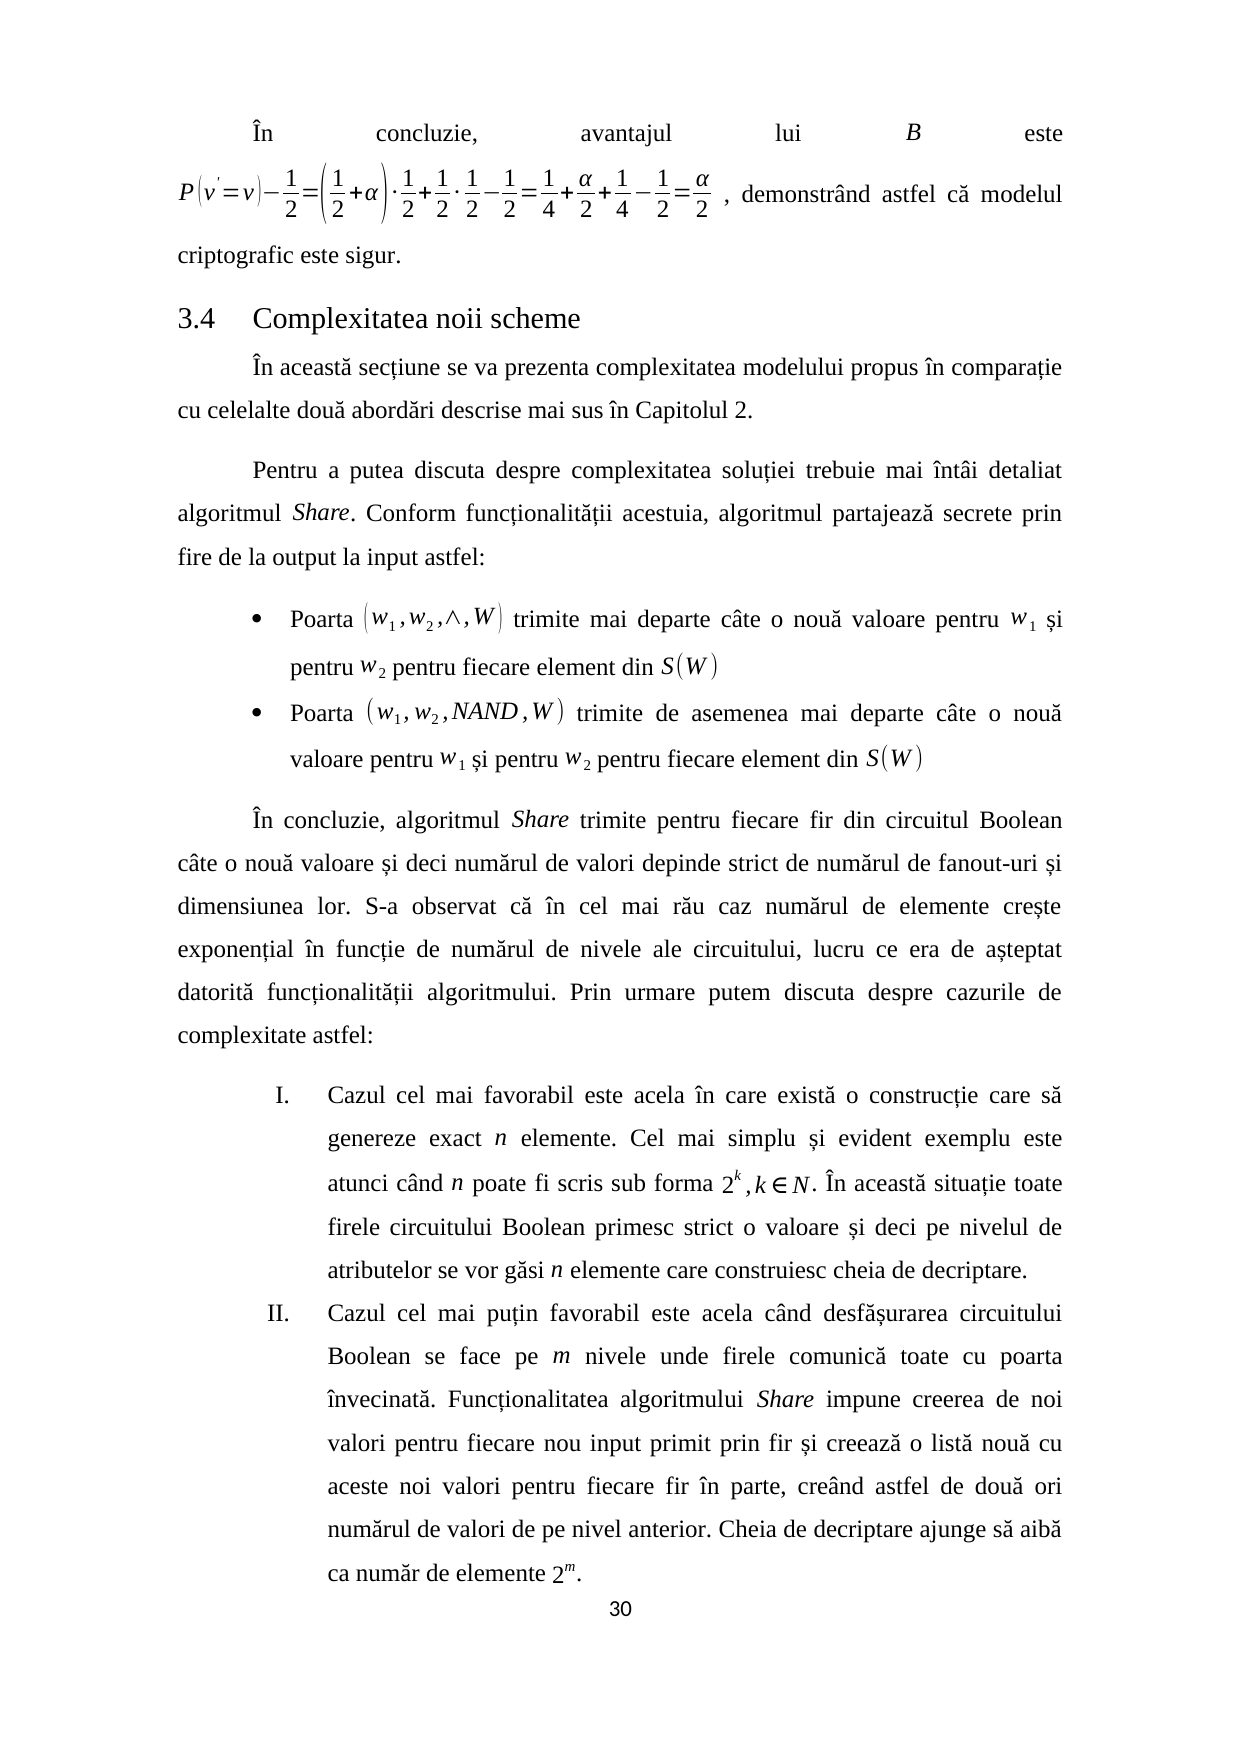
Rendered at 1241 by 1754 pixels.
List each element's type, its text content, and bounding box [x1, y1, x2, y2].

subtitle 3.4 Complexitatea noii scheme [177, 300, 1063, 335]
list Poarta trimite de asemenea mai departe câte o nouă valoare pentru și pentru pentru fiecare element din [252, 696, 1063, 774]
text În concluzie, algoritmul trimite pentru fiecare fir din circuitul Boolean câte o nouă valoare și deci numărul de valori depinde strict de numărul de fanout-uri și dimensiunea lor. S-a observat că în cel mai rău caz numărul de elemente crește exponențial în funcție de numărul de nivele ale circuitului, lucru ce era de așteptat datorită funcționalității algoritmului. Prin urmare putem discuta despre cazurile de complexitate astfel: [177, 805, 1063, 1049]
list Cazul cel mai puțin favorabil este acela când desfășurarea circuitului Boolean se face pe nivele unde firele comunică toate cu poarta învecinată. Funcționalitatea algoritmului impune creerea de noi valori pentru fiecare nou input primit prin fir și creează o listă nouă cu aceste noi valori pentru fiecare fir în parte, creând astfel de două ori numărul de valori de pe nivel anterior. Cheia de decriptare ajunge să aibă ca număr de elemente . [290, 1298, 1063, 1588]
text În concluzie, avantajul lui este , demonstrând astfel că modelul criptografic este sigur. [177, 118, 1063, 269]
list Poarta trimite mai departe câte o nouă valoare pentru și pentru pentru fiecare element din [252, 601, 1063, 682]
list Cazul cel mai favorabil este acela în care există o construcție care să genereze exact elemente. Cel mai simplu și evident exemplu este atunci când poate fi scris sub forma . În această situație toate firele circuitului Boolean primesc strict o valoare și deci pe nivelul de atributelor se vor găsi elemente care construiesc cheia de decriptare. [290, 1080, 1063, 1284]
text În această secțiune se va prezenta complexitatea modelului propus în comparație cu celelalte două abordări descrise mai sus în Capitolul 2. [177, 352, 1063, 424]
text Pentru a putea discuta despre complexitatea soluției trebuie mai întâi detaliat algoritmul . Conform funcționalității acestuia, algoritmul partajează secrete prin fire de la output la input astfel: [177, 455, 1063, 570]
